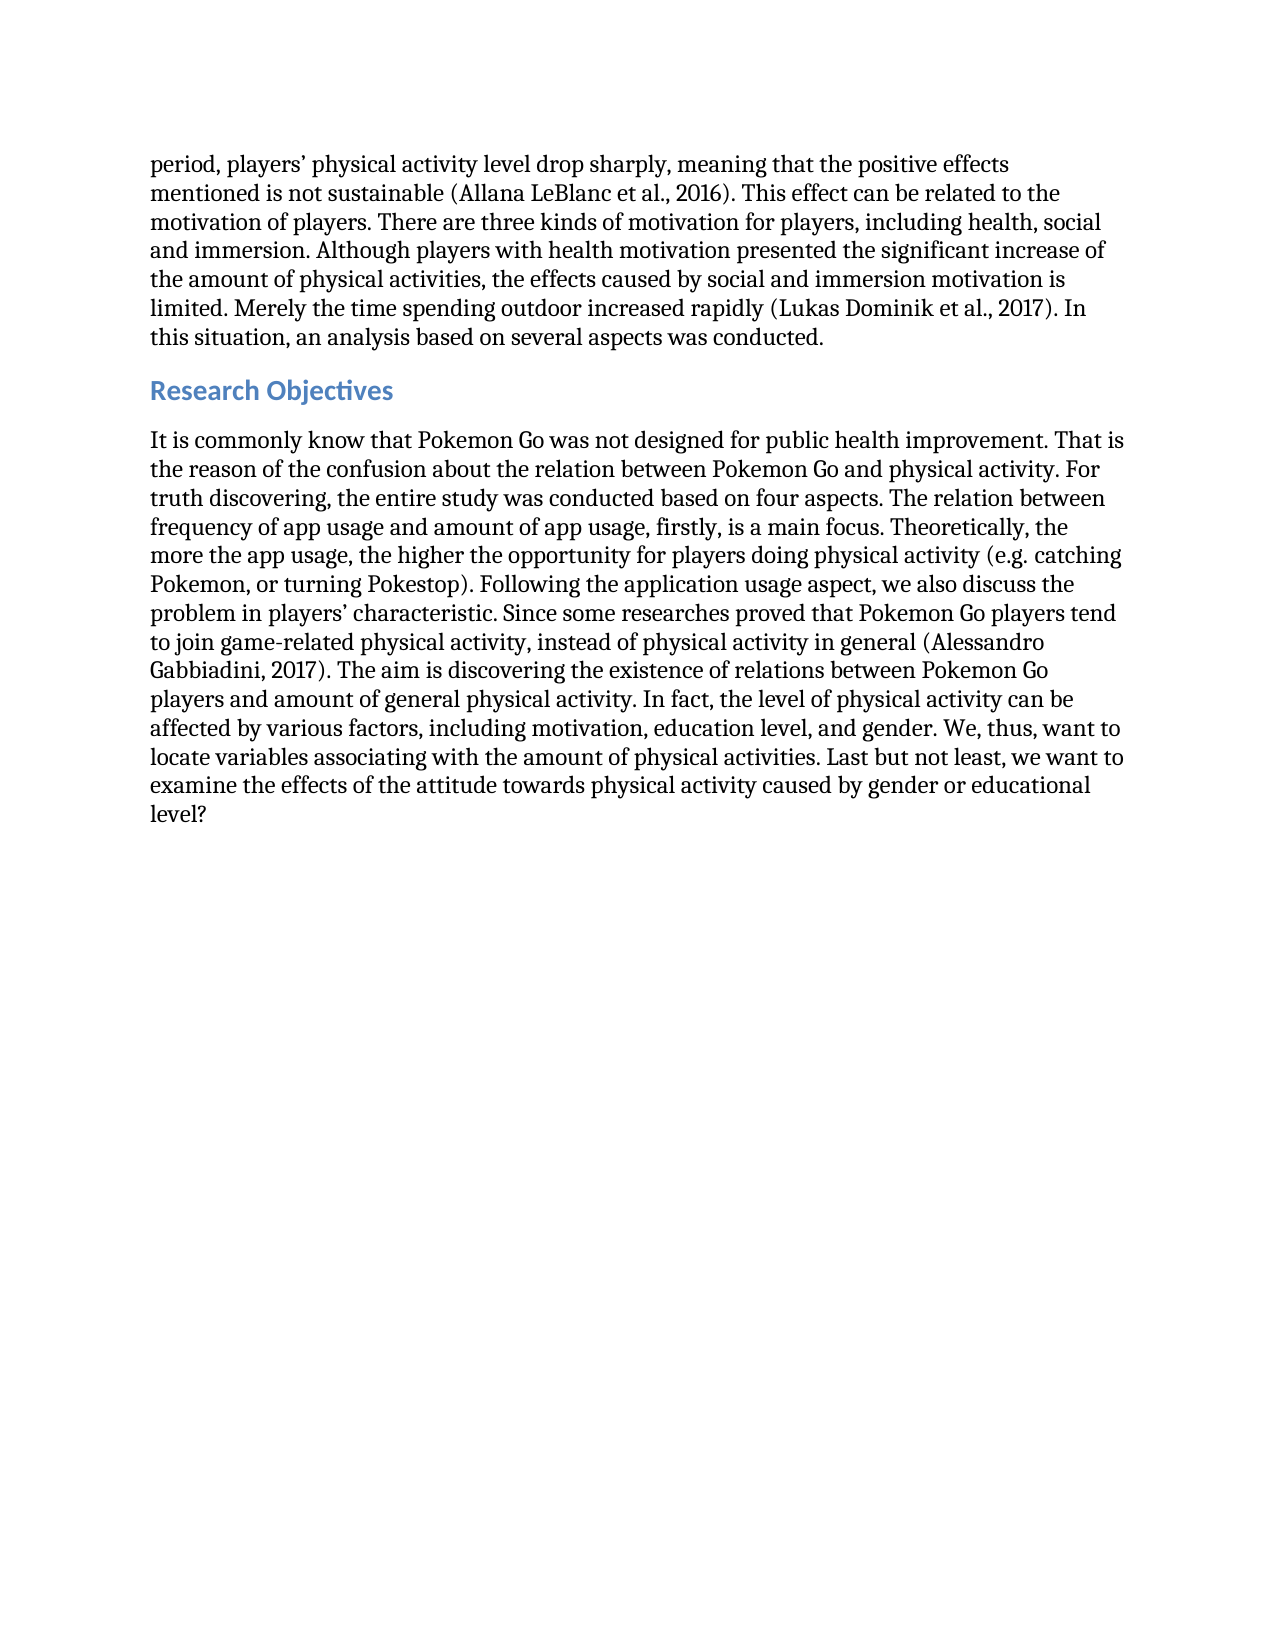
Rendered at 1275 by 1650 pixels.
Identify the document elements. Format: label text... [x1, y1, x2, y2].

subtitle Research Objectives [150, 372, 1125, 408]
text It is commonly know that Pokemon Go was not designed for public health improvement. That is the reason of the confusion about the relation between Pokemon Go and physical activity. For truth discovering, the entire study was conducted based on four aspects. The relation between frequency of app usage and amount of app usage, firstly, is a main focus. Theoretically, the more the app usage, the higher the opportunity for players doing physical activity (e.g. catching Pokemon, or turning Pokestop). Following the application usage aspect, we also discuss the problem in players’ characteristic. Since some researches proved that Pokemon Go players tend to join game-related physical activity, instead of physical activity in general (Alessandro Gabbiadini, 2017). The aim is discovering the existence of relations between Pokemon Go players and amount of general physical activity. In fact, the level of physical activity can be affected by various factors, including motivation, education level, and gender. We, thus, want to locate variables associating with the amount of physical activities. Last but not least, we want to examine the effects of the attitude towards physical activity caused by gender or educational level? [150, 426, 1125, 829]
